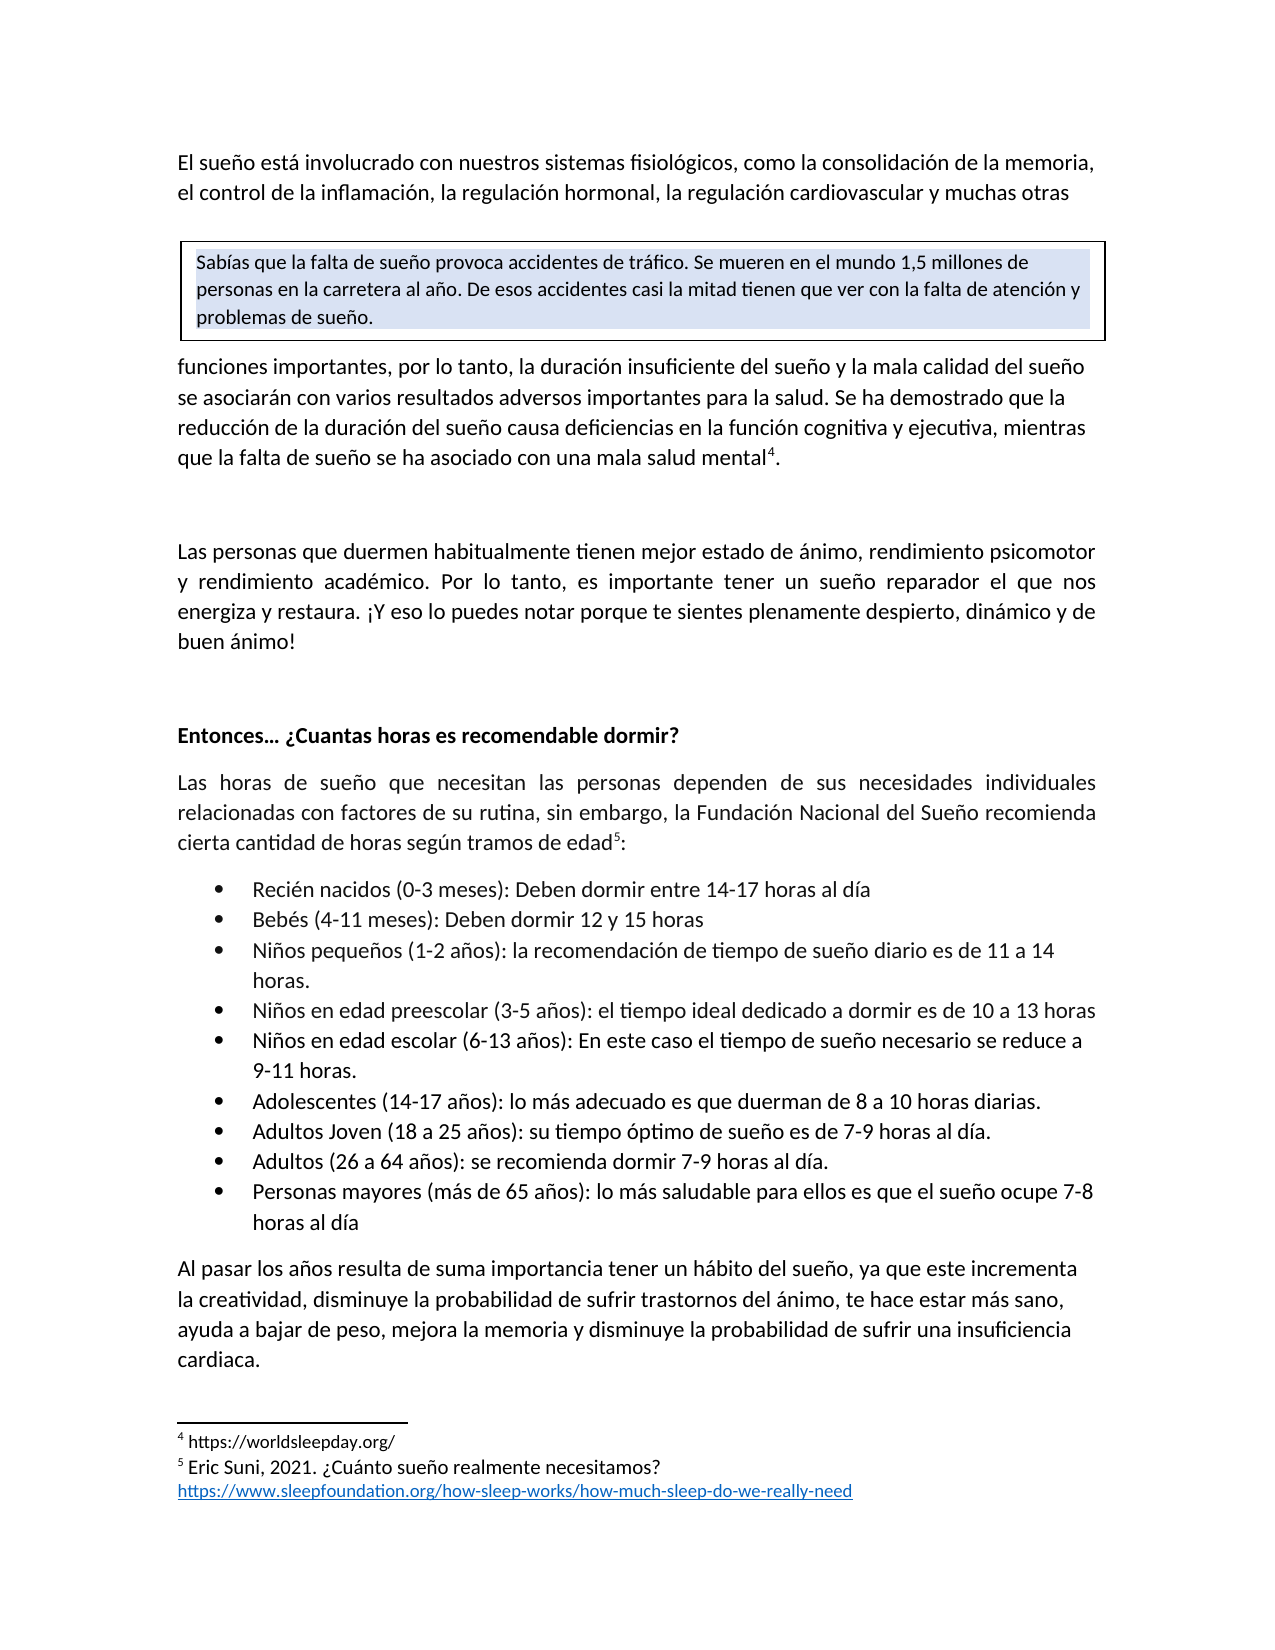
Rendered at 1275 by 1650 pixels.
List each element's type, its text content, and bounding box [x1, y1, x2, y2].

list Adultos (26 a 64 años): se recomienda dormir 7-9 horas al día. [215, 1147, 1098, 1175]
list Personas mayores (más de 65 años): lo más saludable para ellos es que el sueño ocupe 7-8 horas al día [215, 1177, 1098, 1236]
list Adultos Joven (18 a 25 años): su tiempo óptimo de sueño es de 7-9 horas al día. [215, 1117, 1098, 1145]
text Las personas que duermen habitualmente tienen mejor estado de ánimo, rendimiento psicomotor y rendimiento académico. Por lo tanto, es importante tener un sueño reparador el que nos energiza y restaura. ¡Y eso lo puedes notar porque te sientes plenamente despierto, dinámico y de buen ánimo! [177, 537, 1098, 655]
list Niños en edad preescolar (3-5 años): el tiempo ideal dedicado a dormir es de 10 a 13 horas [215, 996, 1098, 1024]
list Bebés (4-11 meses): Deben dormir 12 y 15 horas [215, 906, 1098, 933]
text El sueño está involucrado con nuestros sistemas fisiológicos, como la consolidación de la memoria, el control de la inflamación, la regulación hormonal, la regulación cardiovascular y muchas otras funciones importantes, por lo tanto, la duración insuficiente del sueño y la mala calidad del sueño se asociarán con varios resultados adversos importantes para la salud. Se ha demostrado que la reducción de la duración del sueño causa deficiencias en la función cognitiva y ejecutiva, mientras que la falta de sueño se ha asociado con una mala salud mental. [177, 148, 1098, 471]
text Entonces… ¿Cuantas horas es recomendable dormir? [177, 721, 1098, 749]
list Niños en edad escolar (6-13 años): En este caso el tiempo de sueño necesario se reduce a 9-11 horas. [215, 1026, 1098, 1084]
list Recién nacidos (0-3 meses): Deben dormir entre 14-17 horas al día [215, 875, 1098, 903]
list Niños pequeños (1-2 años): la recomendación de tiempo de sueño diario es de 11 a 14 horas. [215, 936, 1098, 994]
text Las horas de sueño que necesitan las personas dependen de sus necesidades individuales relacionadas con factores de su rutina, sin embargo, la Fundación Nacional del Sueño recomienda cierta cantidad de horas según tramos de edad: [177, 768, 1098, 856]
list Adolescentes (14-17 años): lo más adecuado es que duerman de 8 a 10 horas diarias. [215, 1087, 1098, 1115]
text Al pasar los años resulta de suma importancia tener un hábito del sueño, ya que este incrementa la creatividad, disminuye la probabilidad de sufrir trastornos del ánimo, te hace estar más sano, ayuda a bajar de peso, mejora la memoria y disminuye la probabilidad de sufrir una insuficiencia cardiaca. [177, 1254, 1098, 1373]
